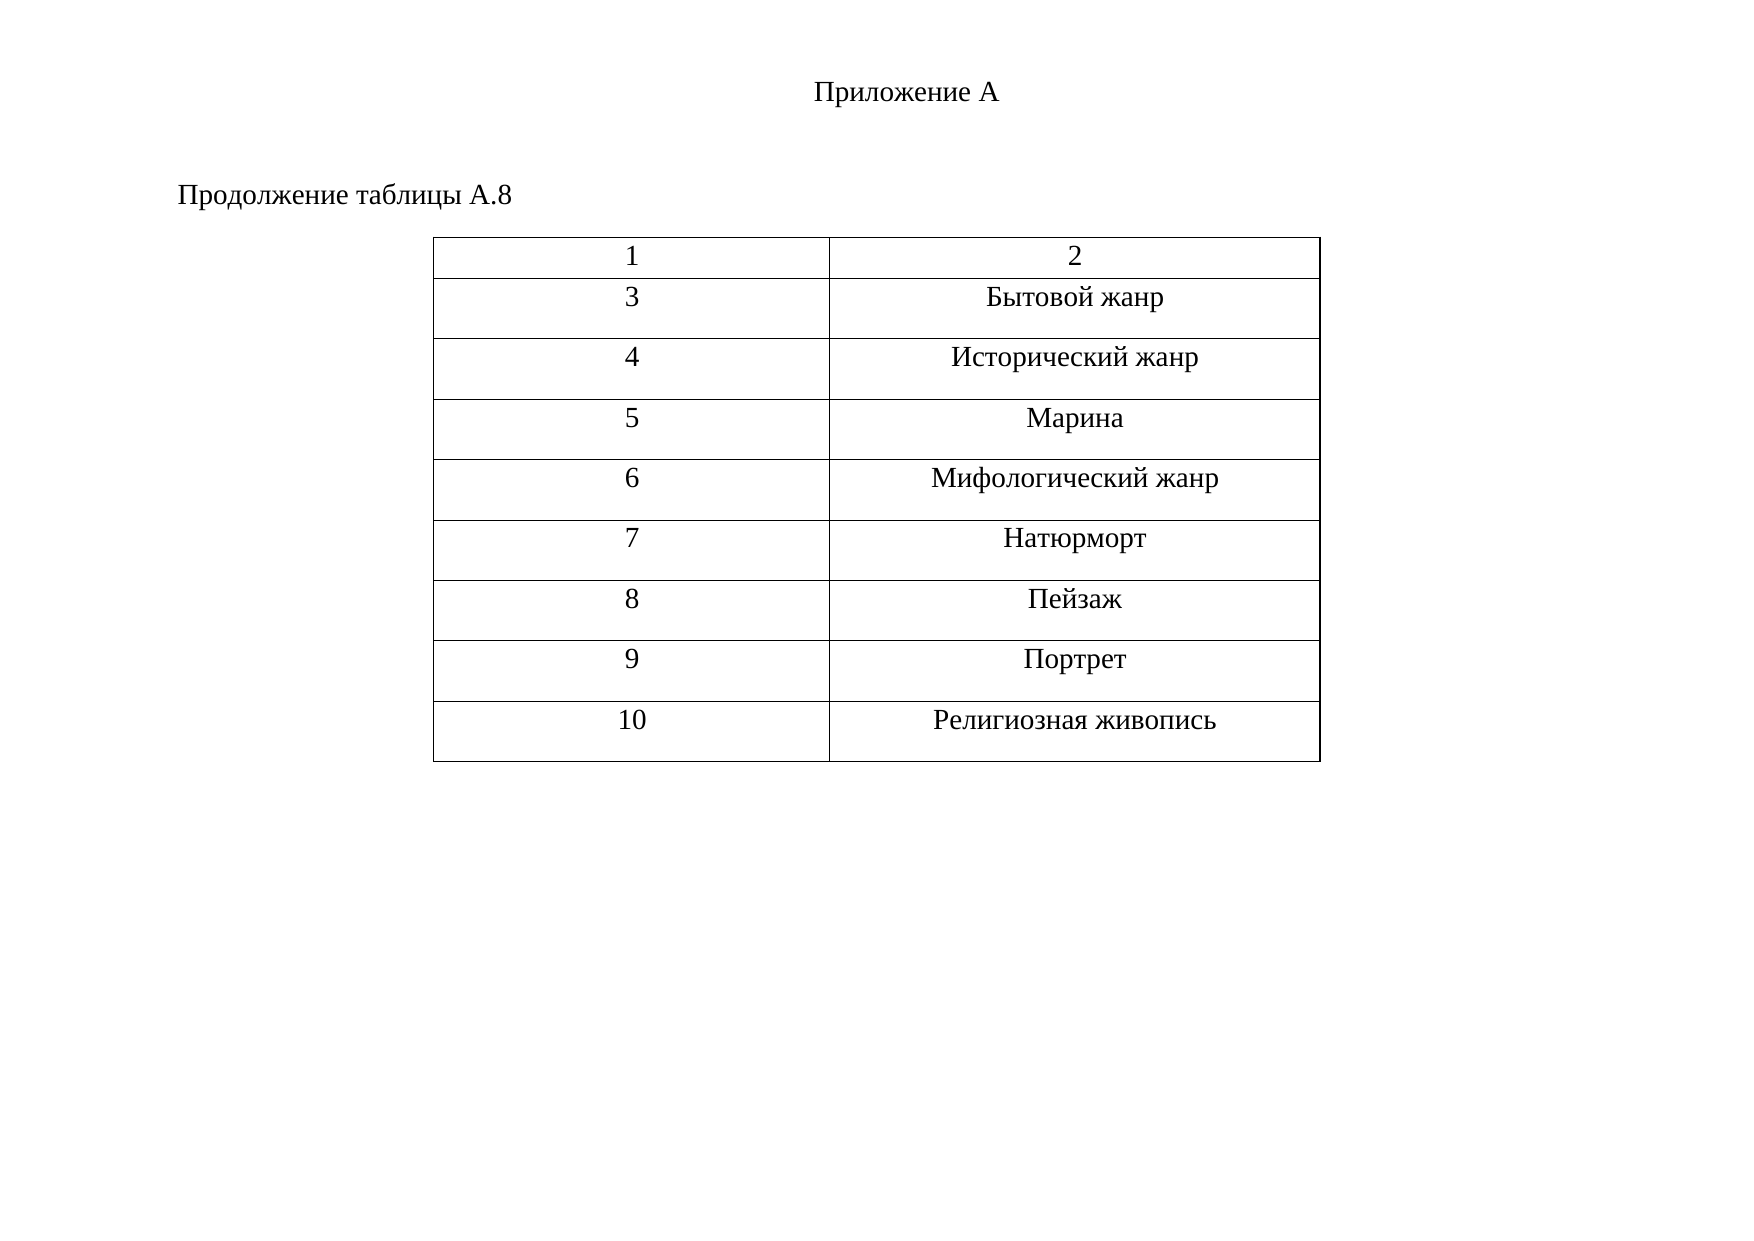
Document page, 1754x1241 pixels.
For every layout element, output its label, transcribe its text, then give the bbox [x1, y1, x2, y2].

table_cell 10 [434, 702, 829, 761]
table_cell 6 [434, 460, 829, 519]
table_cell 4 [434, 339, 829, 399]
table_cell 8 [434, 581, 829, 640]
text Продолжение таблицы А.8 [118, 177, 1636, 211]
table_cell 3 [434, 279, 829, 338]
table_cell Мифологический жанр [830, 460, 1319, 519]
table_cell 7 [434, 521, 829, 580]
table_header 1 [434, 238, 829, 278]
table_cell 9 [434, 641, 829, 701]
table_cell Исторический жанр [830, 339, 1319, 399]
table_header 2 [830, 238, 1319, 278]
table_cell Бытовой жанр [830, 279, 1319, 338]
table_cell 5 [434, 400, 829, 459]
table_cell Пейзаж [830, 581, 1319, 640]
table_cell Религиозная живопись [830, 702, 1319, 761]
table_cell Натюрморт [830, 521, 1319, 580]
table_cell Портрет [830, 641, 1319, 701]
table_cell Марина [830, 400, 1319, 459]
